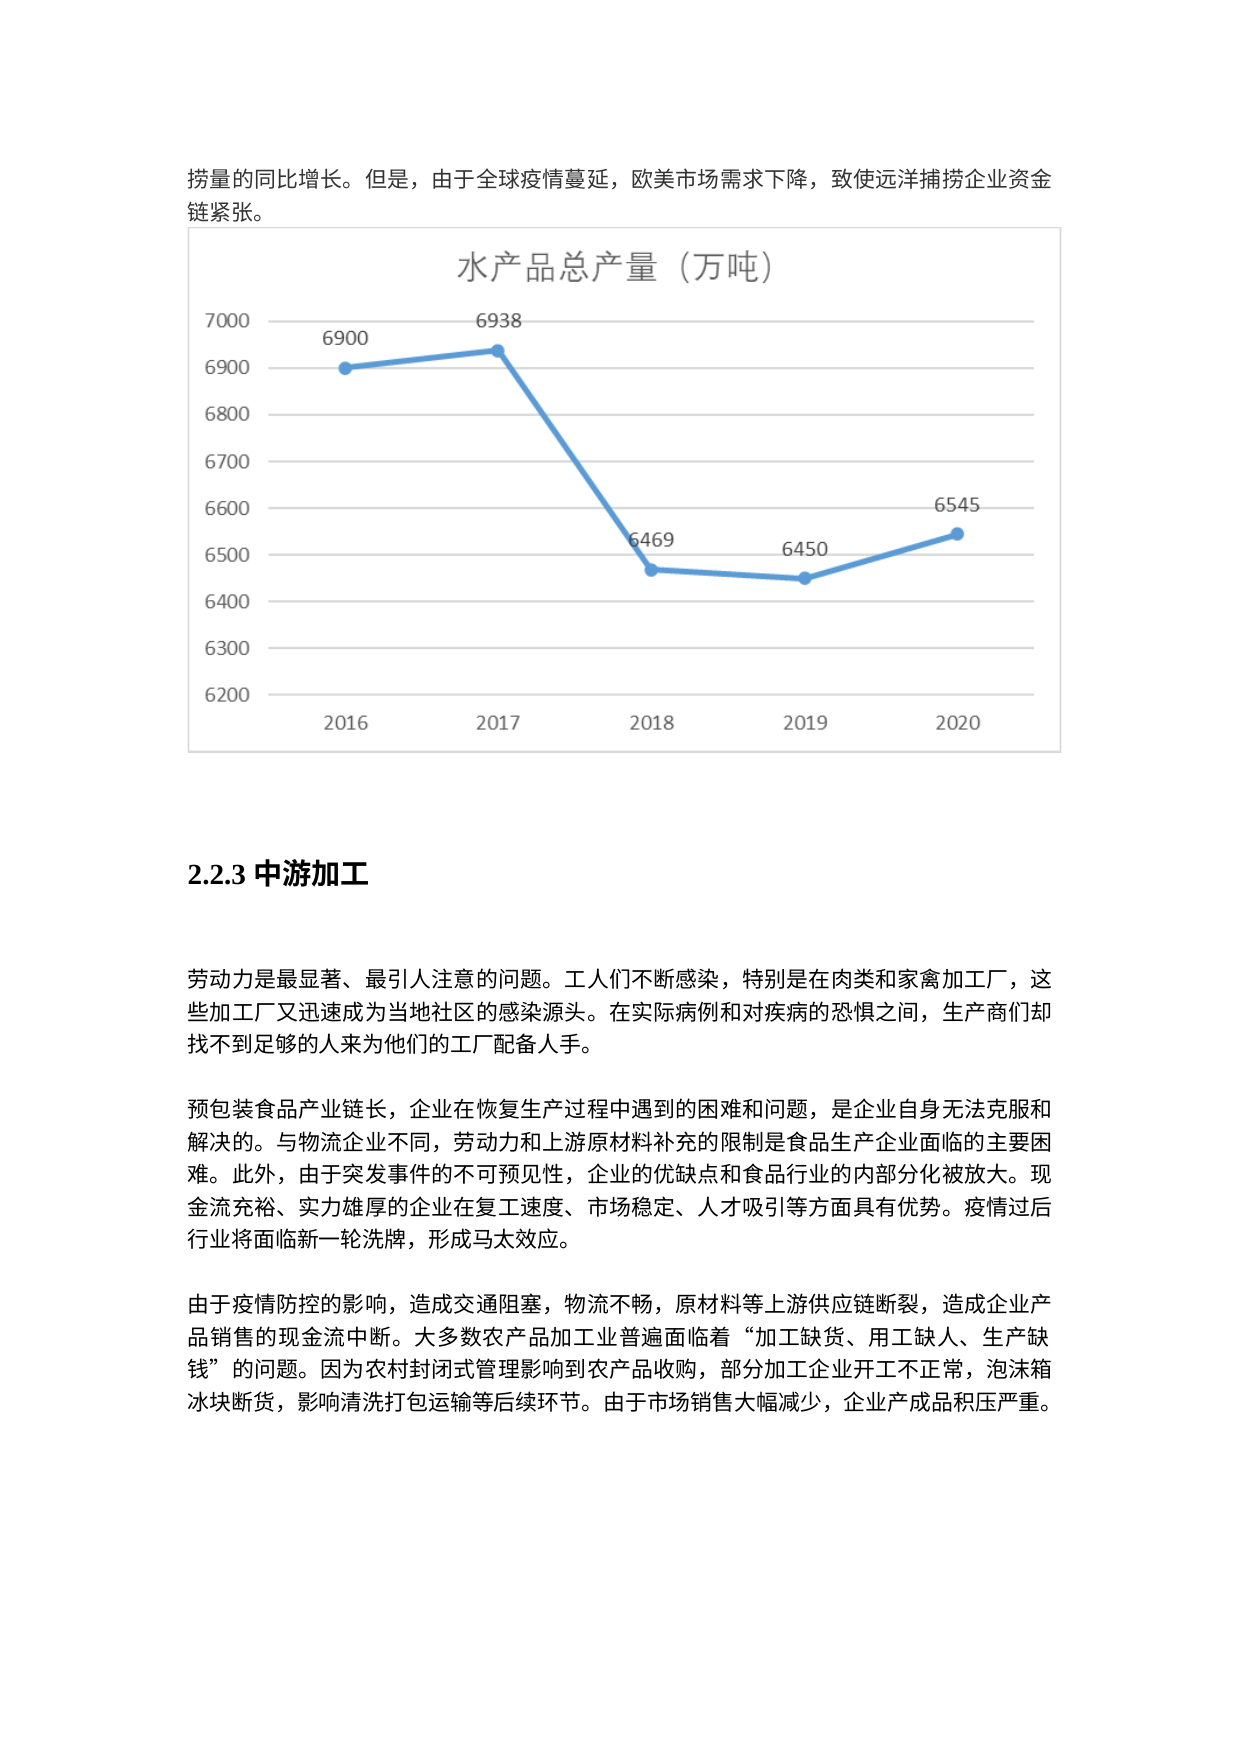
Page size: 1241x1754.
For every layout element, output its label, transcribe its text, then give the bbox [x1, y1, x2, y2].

text 预包装食品产业链长，企业在恢复生产过程中遇到的困难和问题，是企业自身无法克服和解决的。与物流企业不同，劳动力和上游原材料补充的限制是食品生产企业面临的主要困难。此外，由于突发事件的不可预见性，企业的优缺点和食品行业的内部分化被放大。现金流充裕、实力雄厚的企业在复工速度、市场稳定、人才吸引等方面具有优势。疫情过后，行业将面临新一轮洗牌，形成马太效应。 [187, 1092, 1053, 1254]
subtitle 2.2.3 中游加工 [187, 839, 1053, 904]
picture [187, 227, 1062, 753]
text 由于疫情防控的影响，造成交通阻塞，物流不畅，原材料等上游供应链断裂，造成企业产品销售的现金流中断。大多数农产品加工业普遍面临着“加工缺货、用工缺人、生产缺钱”的问题。因为农村封闭式管理影响到农产品收购，部分加工企业开工不正常，泡沫箱、冰块断货，影响清洗打包运输等后续环节。由于市场销售大幅减少，企业产成品积压严重。 [187, 1287, 1053, 1417]
text 对于捕捞业，疫情对捕捞业有双重影响。首先，由于疫情期间捕捞等活动全部暂停，使得产卵期、孵化期在第一季度的鱼类获得非常好的生长环境。在国内疫情好转后理应出现捕捞量的同比增长。但是，由于全球疫情蔓延，欧美市场需求下降，致使远洋捕捞企业资金链紧张。 [187, 162, 1053, 227]
text 劳动力是最显著、最引人注意的问题。工人们不断感染，特别是在肉类和家禽加工厂，这些加工厂又迅速成为当地社区的感染源头。在实际病例和对疾病的恐惧之间，生产商们却找不到足够的人来为他们的工厂配备人手。 [187, 962, 1053, 1059]
